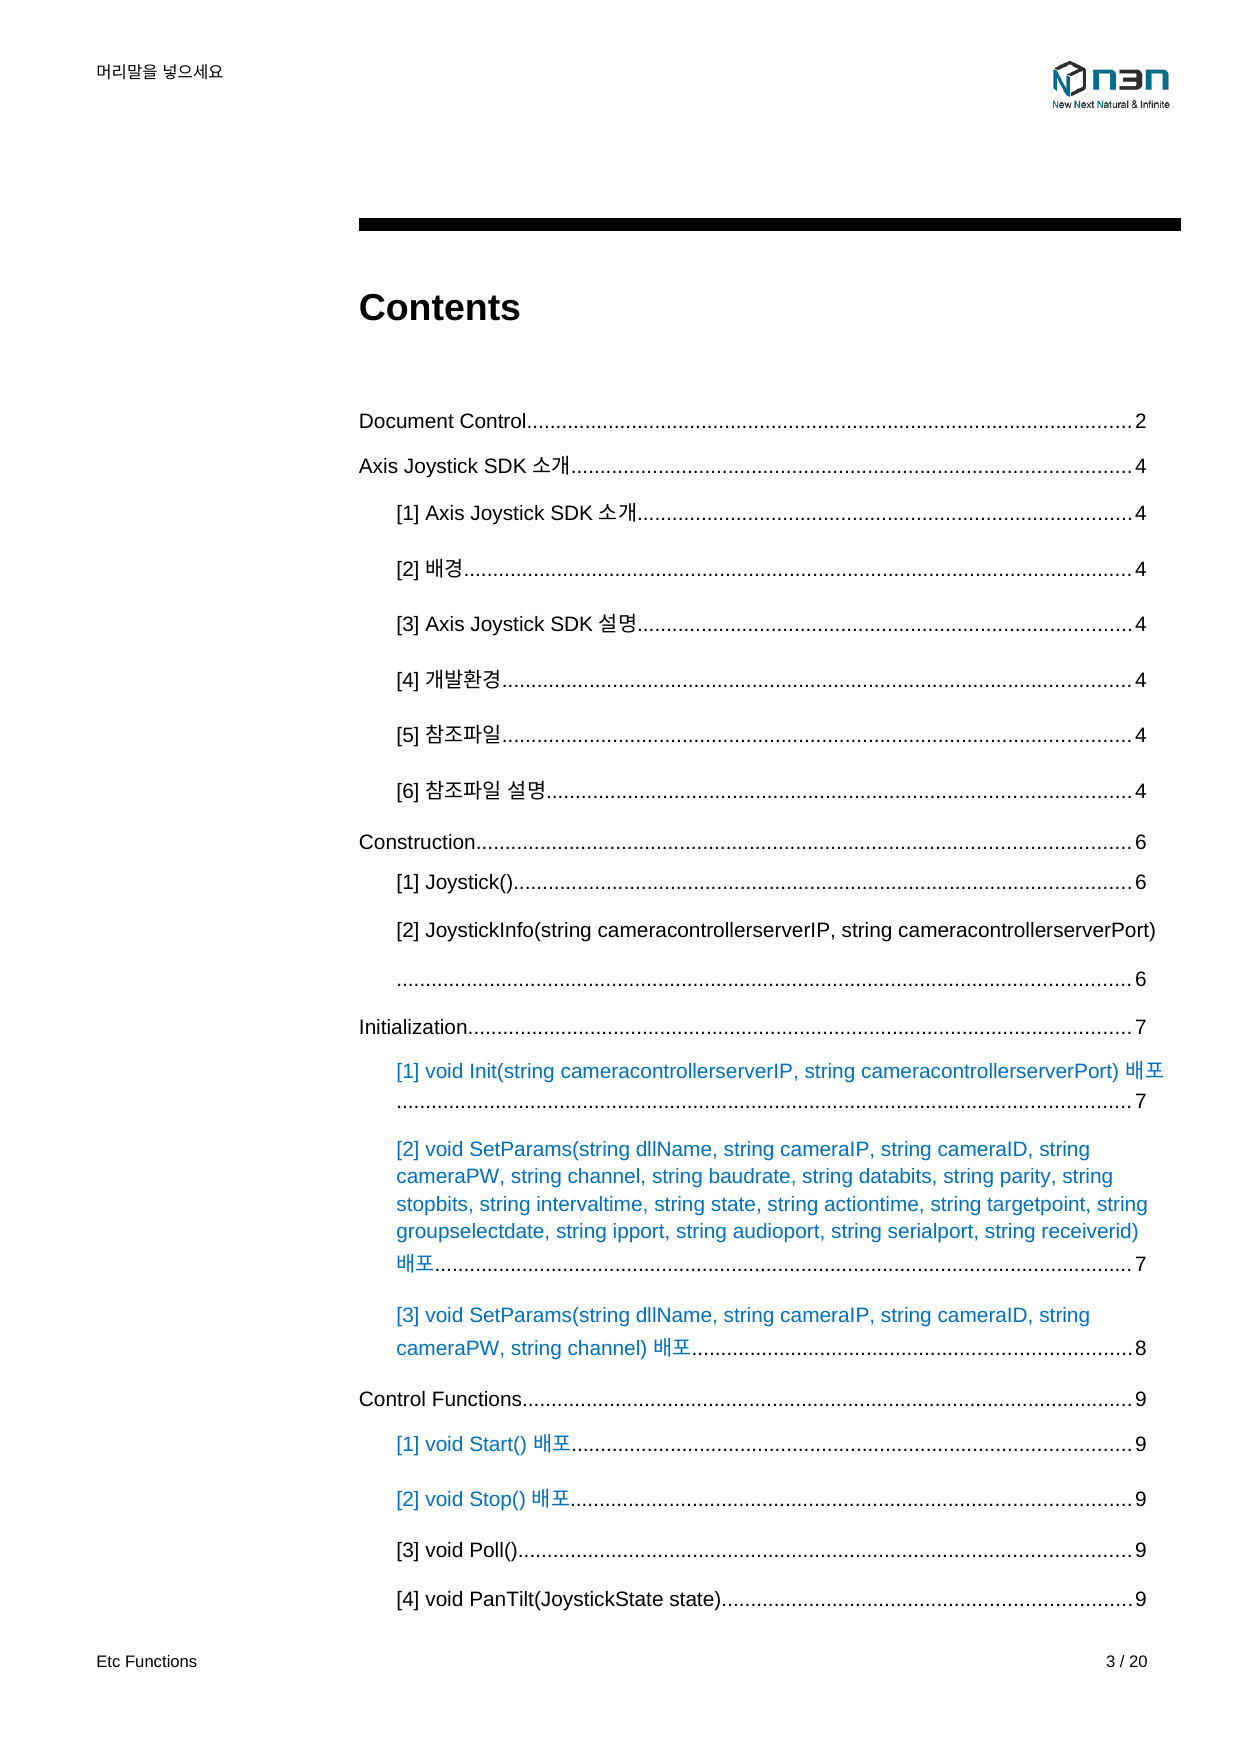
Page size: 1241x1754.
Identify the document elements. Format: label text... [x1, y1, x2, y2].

text 6 [396, 966, 1181, 990]
text [1] void Start() 배포 9 [396, 1427, 1181, 1457]
text [4] void PanTilt(JoystickState state) 9 [396, 1587, 1181, 1611]
text [1] void Init(string cameracontrollerserverIP, string cameracontrollerserverPort) 배포 7 [396, 1055, 1181, 1112]
text Axis Joystick SDK 소개 4 [359, 449, 1181, 479]
text [3] void Poll() 9 [396, 1538, 1181, 1562]
text [3] Axis Joystick SDK 설명 4 [396, 608, 1181, 638]
text Contents [358, 219, 1181, 328]
text [5] 참조파일 4 [396, 719, 1181, 749]
text [1] Axis Joystick SDK 소개 4 [396, 497, 1181, 527]
text Control Functions 9 [359, 1387, 1181, 1411]
text Document Control 2 [359, 409, 1181, 433]
text [1] Joystick() 6 [396, 870, 1181, 894]
text Initialization 7 [359, 1015, 1181, 1039]
text [3] void SetParams(string dllName, string cameraIP, string cameraID, string cameraPW, string channel) 배포 8 [396, 1303, 1181, 1362]
picture [1046, 60, 1176, 112]
text [6] 참조파일 설명 4 [396, 774, 1181, 804]
text [4] 개발환경 4 [396, 663, 1181, 693]
text [2] 배경 4 [396, 552, 1181, 582]
text Construction 6 [359, 830, 1181, 854]
text [2] void Stop() 배포 9 [396, 1483, 1181, 1513]
text [2] void SetParams(string dllName, string cameraIP, string cameraID, string cameraPW, string channel, string baudrate, string databits, string parity, string stopbits, string intervaltime, string state, string actiontime, string targetpoint, string groupselectdate, string ipport, string audioport, string serialport, string receiverid) 배포 7 [396, 1137, 1181, 1278]
text [2] JoystickInfo(string cameracontrollerserverIP, string cameracontrollerserverPort) [396, 918, 1181, 942]
